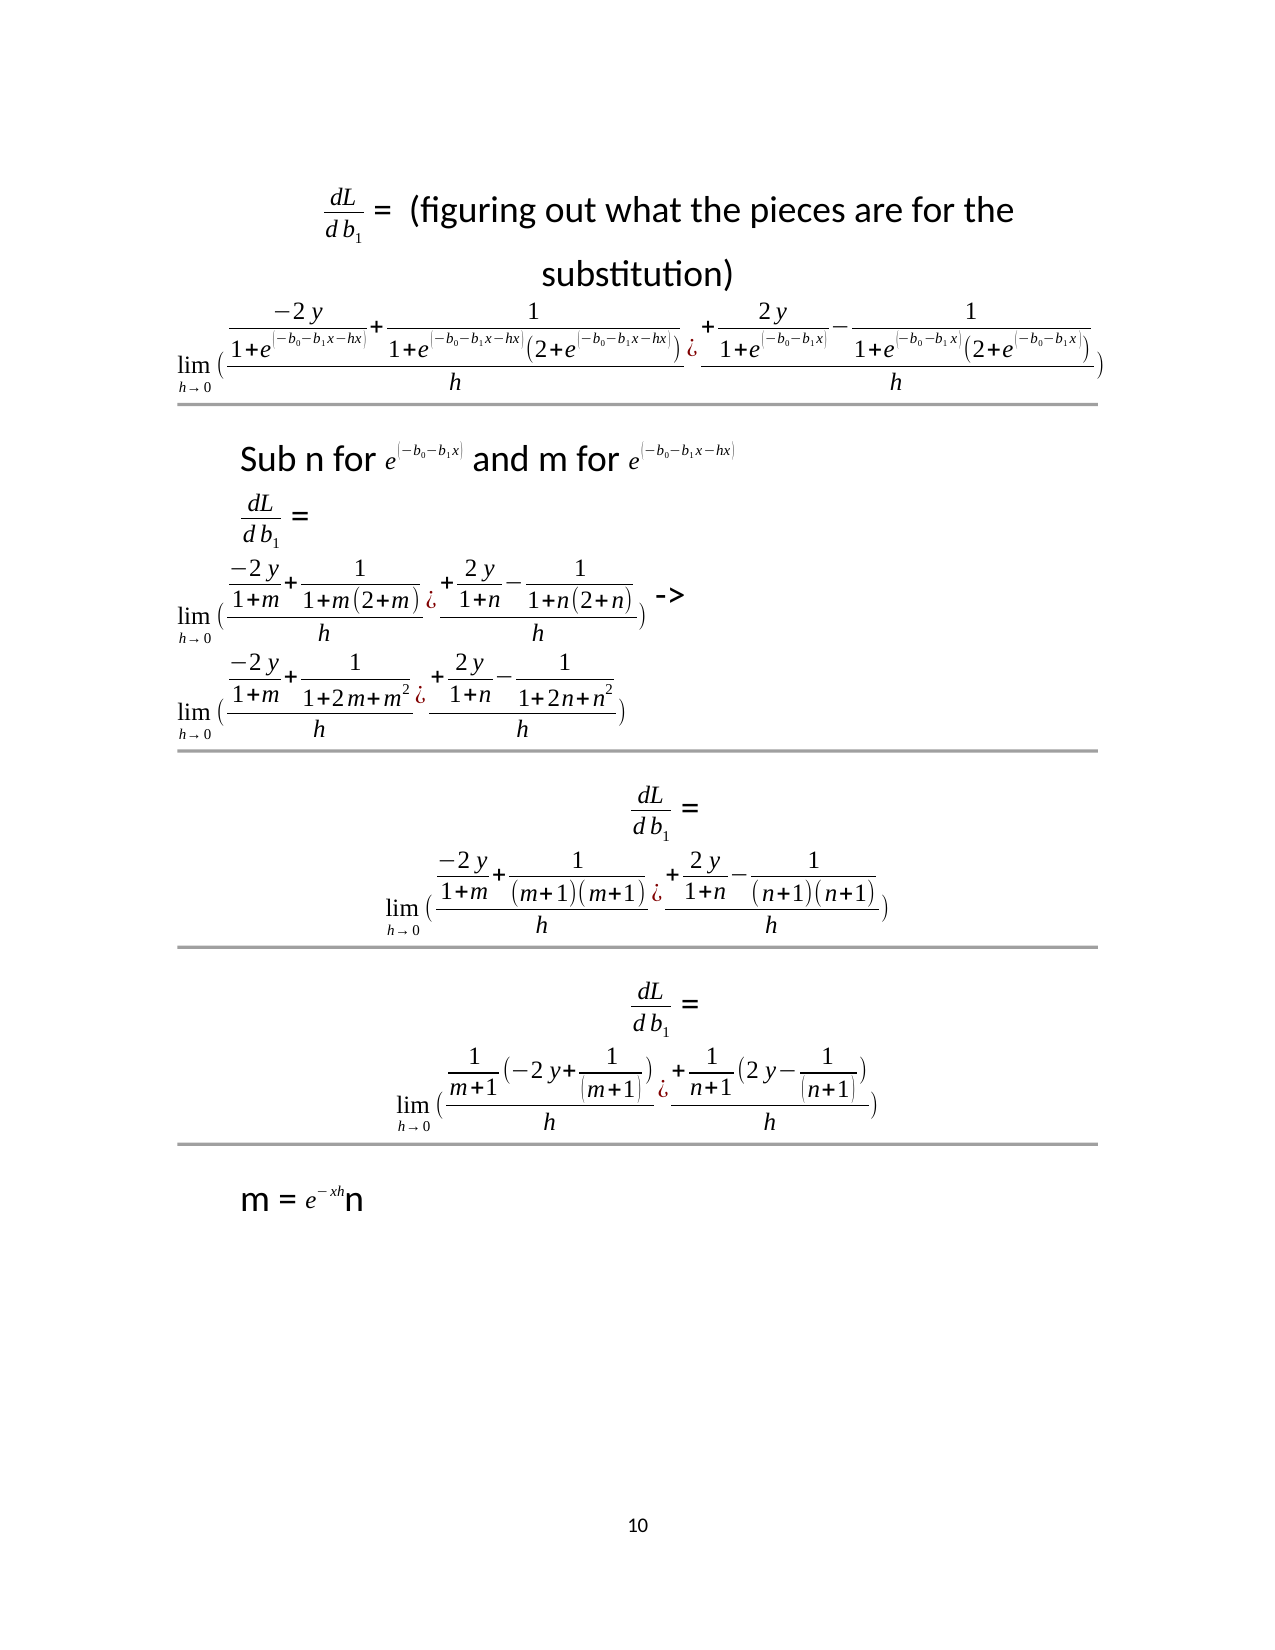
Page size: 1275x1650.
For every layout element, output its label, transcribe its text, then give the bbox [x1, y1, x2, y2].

text = [177, 782, 1098, 939]
text = -> [177, 489, 1098, 743]
text Sub n for and m for [177, 435, 1098, 481]
text m = n [177, 1175, 1098, 1221]
text = (figuring out what the pieces are for the substitution) [177, 184, 1098, 396]
text = [177, 978, 1098, 1136]
